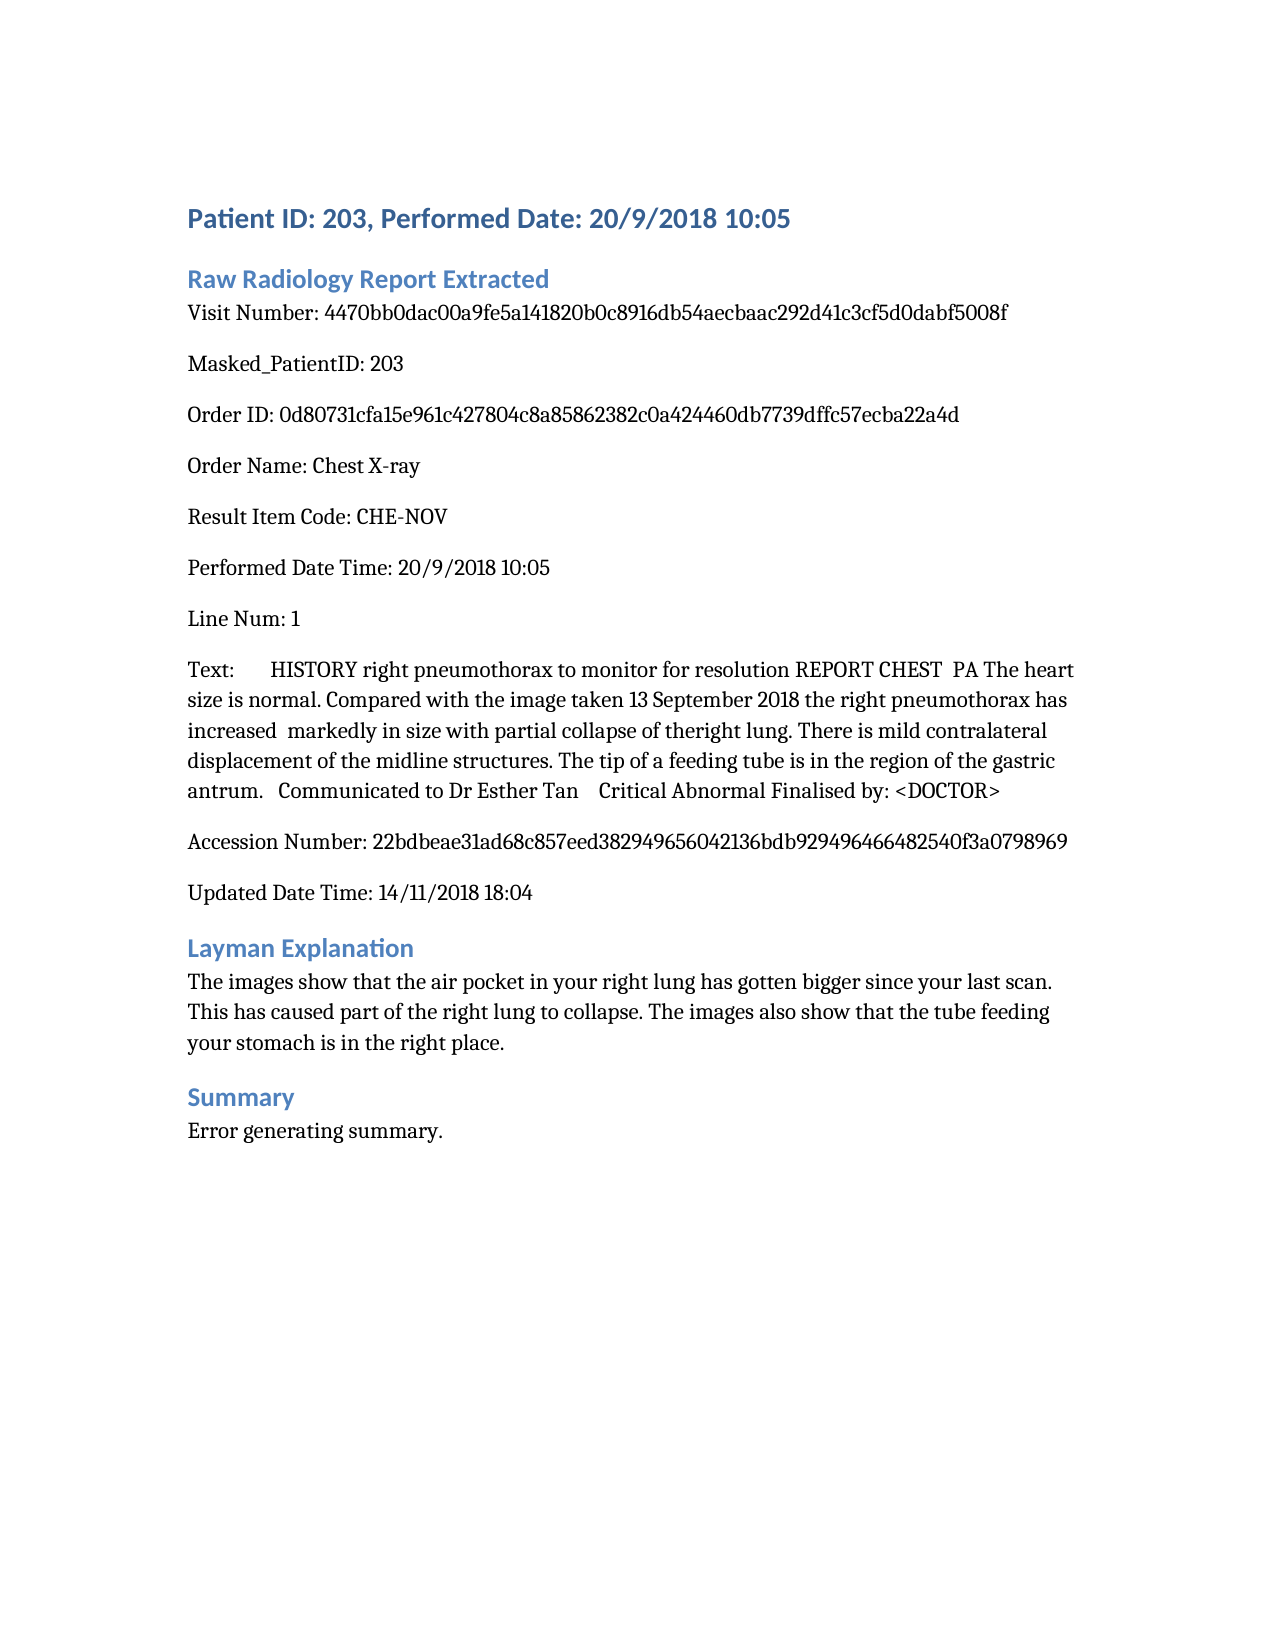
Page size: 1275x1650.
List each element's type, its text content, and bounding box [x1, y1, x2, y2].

text Accession Number: 22bdbeae31ad68c857eed382949656042136bdb929496466482540f3a0798969 [187, 829, 1087, 855]
text Order ID: 0d80731cfa15e961c427804c8a85862382c0a424460db7739dffc57ecba22a4d [187, 402, 1087, 428]
text The images show that the air pocket in your right lung has gotten bigger since your last scan. This has caused part of the right lung to collapse. The images also show that the tube feeding your stomach is in the right place. [187, 969, 1087, 1056]
text Order Name: Chest X-ray [187, 453, 1087, 479]
text Masked_PatientID: 203 [187, 351, 1087, 377]
text Updated Date Time: 14/11/2018 18:04 [187, 880, 1087, 906]
subtitle Patient ID: 203, Performed Date: 20/9/2018 10:05 [187, 200, 1087, 236]
subtitle Raw Radiology Report Extracted [187, 262, 1087, 295]
text Result Item Code: CHE-NOV [187, 504, 1087, 530]
text Error generating summary. [187, 1118, 1087, 1144]
subtitle Summary [187, 1080, 1087, 1113]
text Visit Number: 4470bb0dac00a9fe5a141820b0c8916db54aecbaac292d41c3cf5d0dabf5008f [187, 300, 1087, 326]
text Text: HISTORY right pneumothorax to monitor for resolution REPORT CHEST PA The heart size is normal. Compared with the image taken 13 September 2018 the right pneumothorax has increased markedly in size with partial collapse of theright lung. There is mild contralateral displacement of the midline structures. The tip of a feeding tube is in the region of the gastric antrum. Communicated to Dr Esther Tan Critical Abnormal Finalised by: <DOCTOR> [187, 657, 1087, 804]
text Line Num: 1 [187, 606, 1087, 632]
subtitle Layman Explanation [187, 931, 1087, 964]
text Performed Date Time: 20/9/2018 10:05 [187, 555, 1087, 581]
